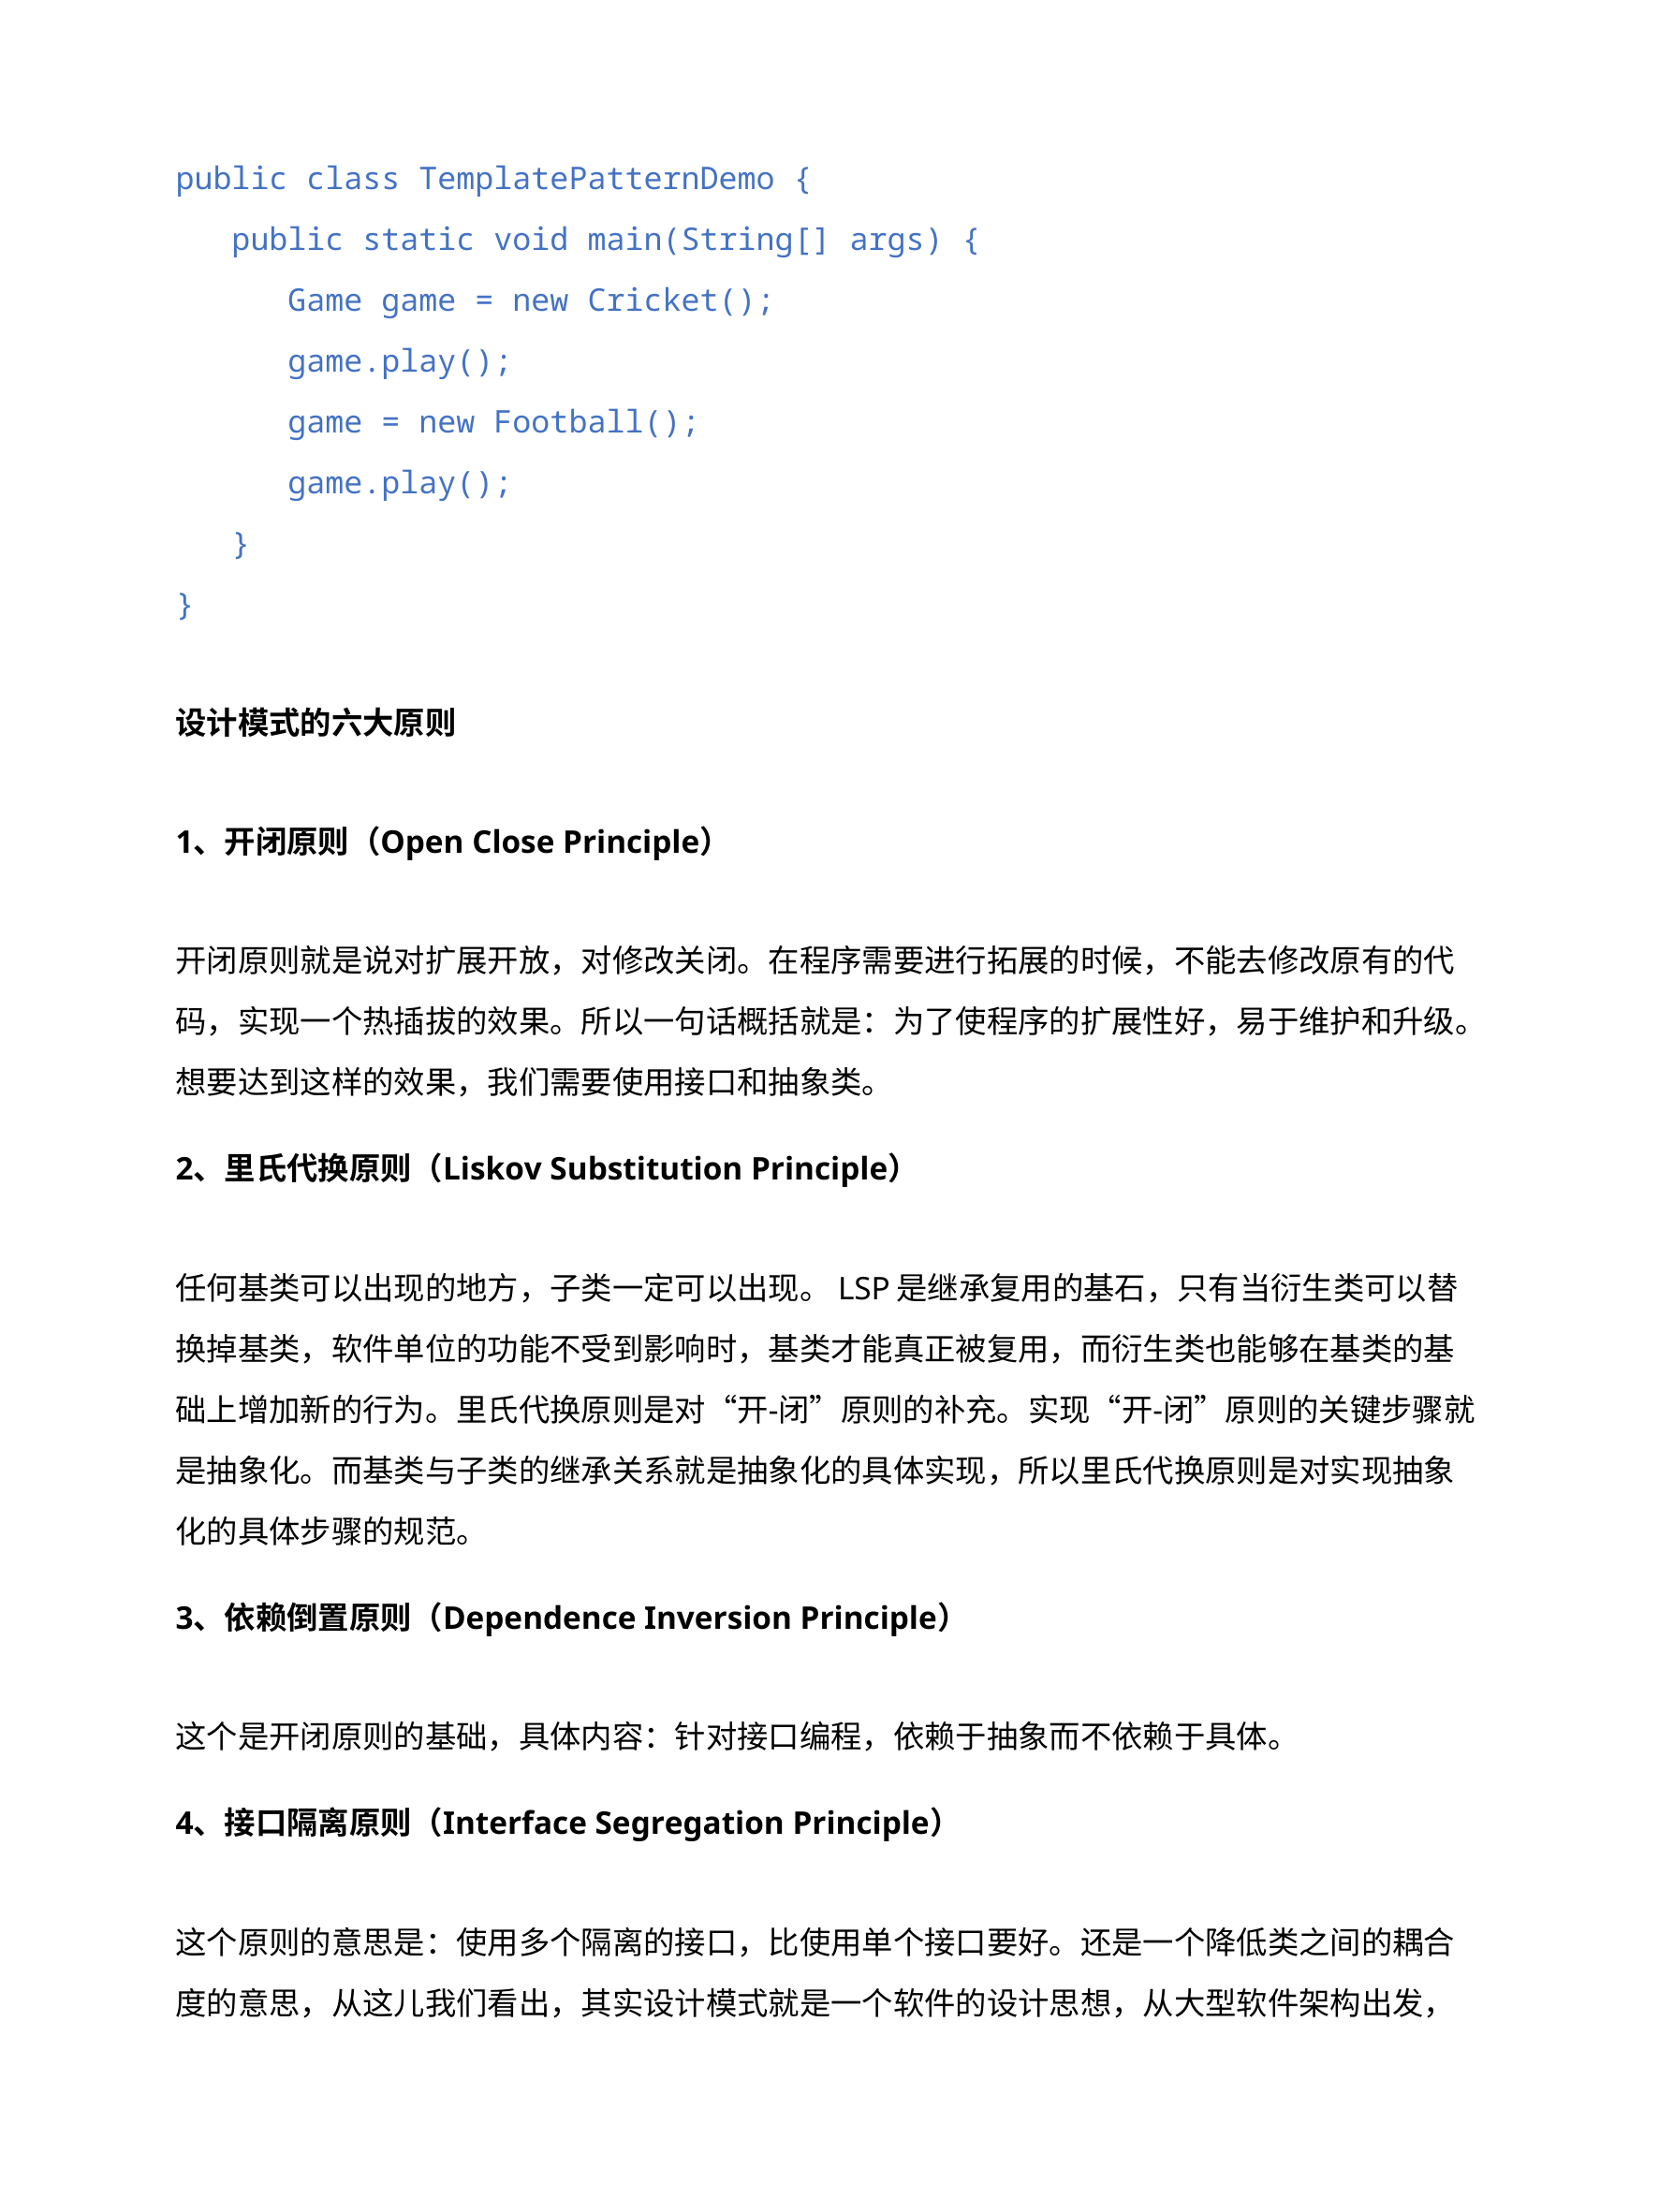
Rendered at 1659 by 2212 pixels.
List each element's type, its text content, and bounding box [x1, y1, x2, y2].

text 开闭原则就是说对扩展开放，对修改关闭。在程序需要进行拓展的时候，不能去修改原有的代码，实现一个热插拔的效果。所以一句话概括就是：为了使程序的扩展性好，易于维护和升级。想要达到这样的效果，我们需要使用接口和抽象类。 [175, 929, 1484, 1111]
subtitle 4、接口隔离原则（Interface Segregation Principle） [175, 1791, 1484, 1852]
text } [175, 573, 1484, 634]
text } [175, 512, 1484, 573]
subtitle 1、开闭原则（Open Close Principle） [175, 809, 1484, 870]
text Game game = new Cricket(); [175, 269, 1484, 330]
text public class TemplatePatternDemo { [175, 147, 1484, 208]
text 这个原则的意思是：使用多个隔离的接口，比使用单个接口要好。还是一个降低类之间的耦合度的意思，从这儿我们看出，其实设计模式就是一个软件的设计思想，从大型软件架构出发，为了升级和维护方便。所以上文中多次出现：降低依赖，降低耦合。 [175, 1910, 1484, 2031]
text game.play(); [175, 451, 1484, 512]
subtitle 设计模式的六大原则 [175, 690, 1484, 751]
subtitle 3、依赖倒置原则（Dependence Inversion Principle） [175, 1585, 1484, 1646]
text public static void main(String[] args) { [175, 208, 1484, 269]
text game.play(); [175, 330, 1484, 390]
text 任何基类可以出现的地方，子类一定可以出现。 LSP是继承复用的基石，只有当衍生类可以替换掉基类，软件单位的功能不受到影响时，基类才能真正被复用，而衍生类也能够在基类的基础上增加新的行为。里氏代换原则是对“开-闭”原则的补充。实现“开-闭”原则的关键步骤就是抽象化。而基类与子类的继承关系就是抽象化的具体实现，所以里氏代换原则是对实现抽象化的具体步骤的规范。 [175, 1255, 1484, 1560]
text game = new Football(); [175, 390, 1484, 451]
text 这个是开闭原则的基础，具体内容：针对接口编程，依赖于抽象而不依赖于具体。 [175, 1705, 1484, 1765]
subtitle 2、里氏代换原则（Liskov Substitution Principle） [175, 1136, 1484, 1197]
